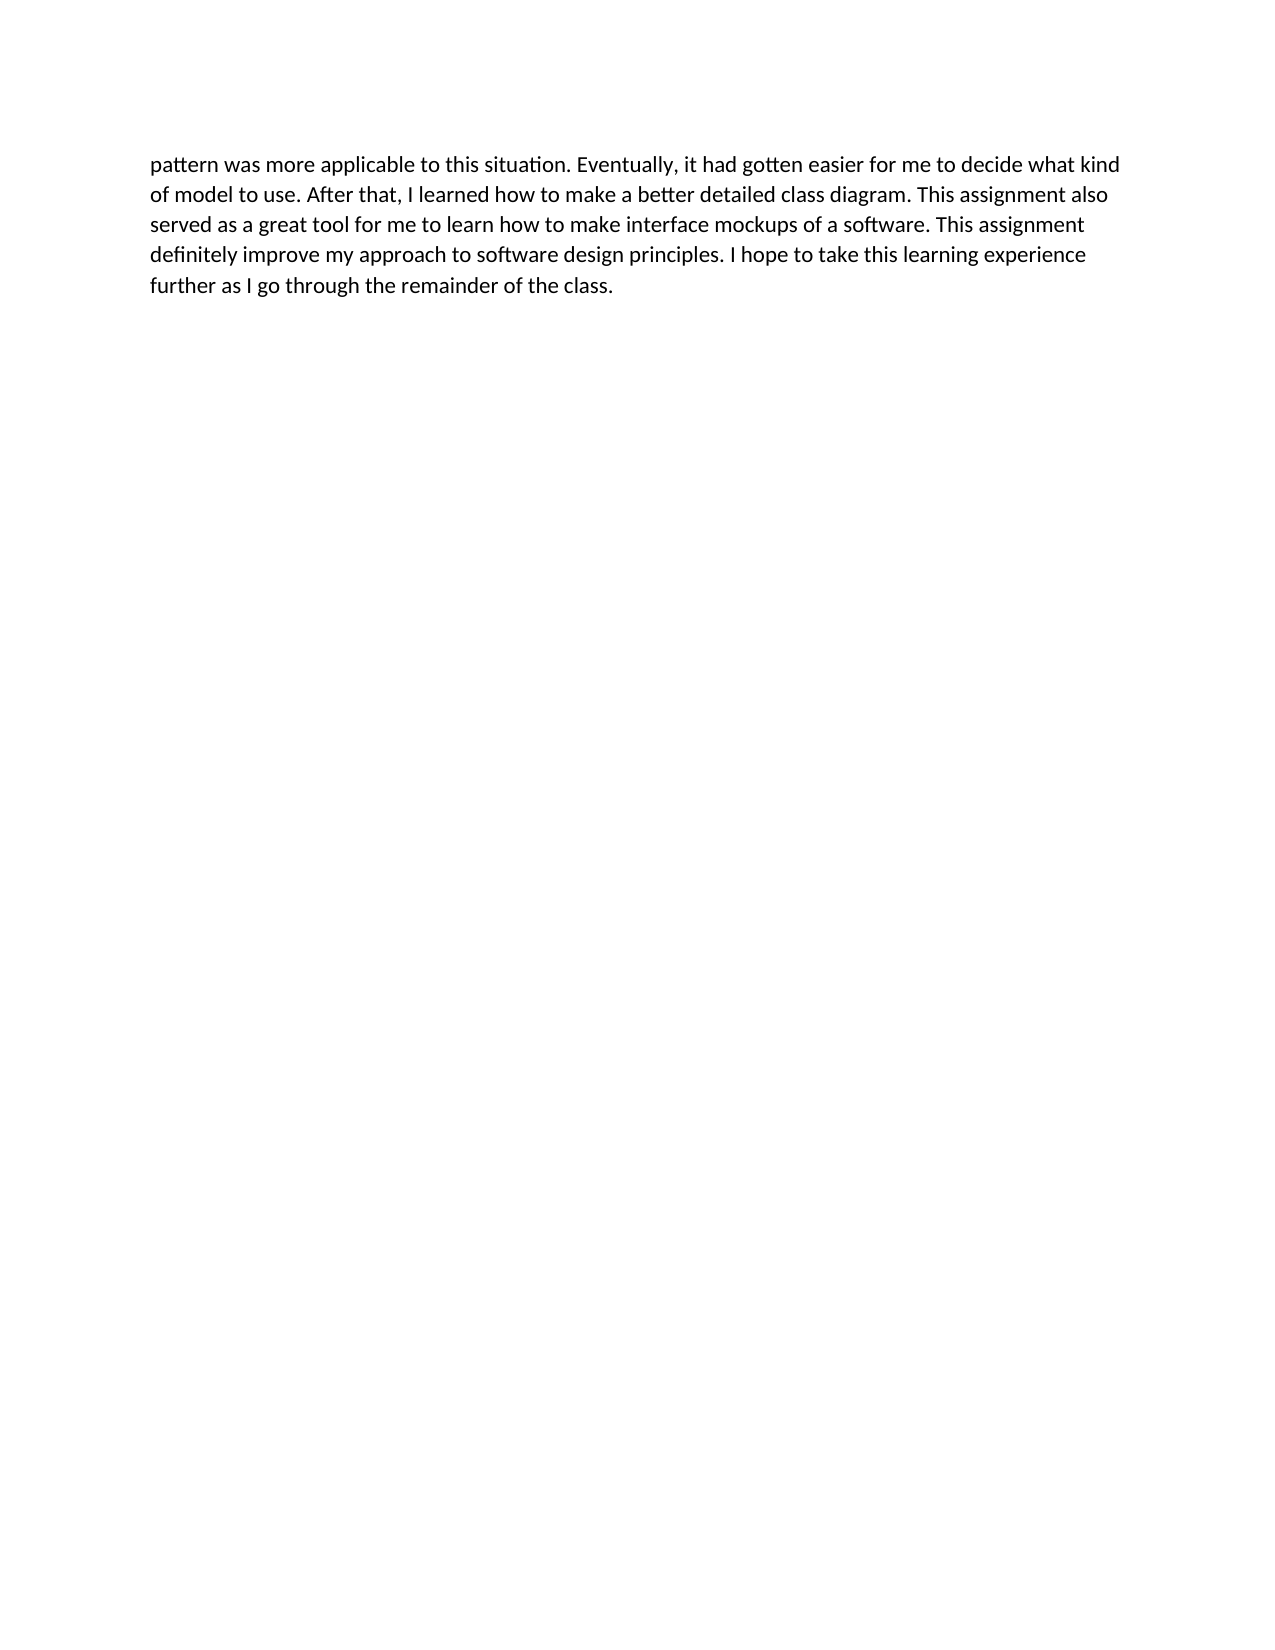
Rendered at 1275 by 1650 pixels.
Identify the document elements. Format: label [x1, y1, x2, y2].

text [150, 150, 1125, 299]
